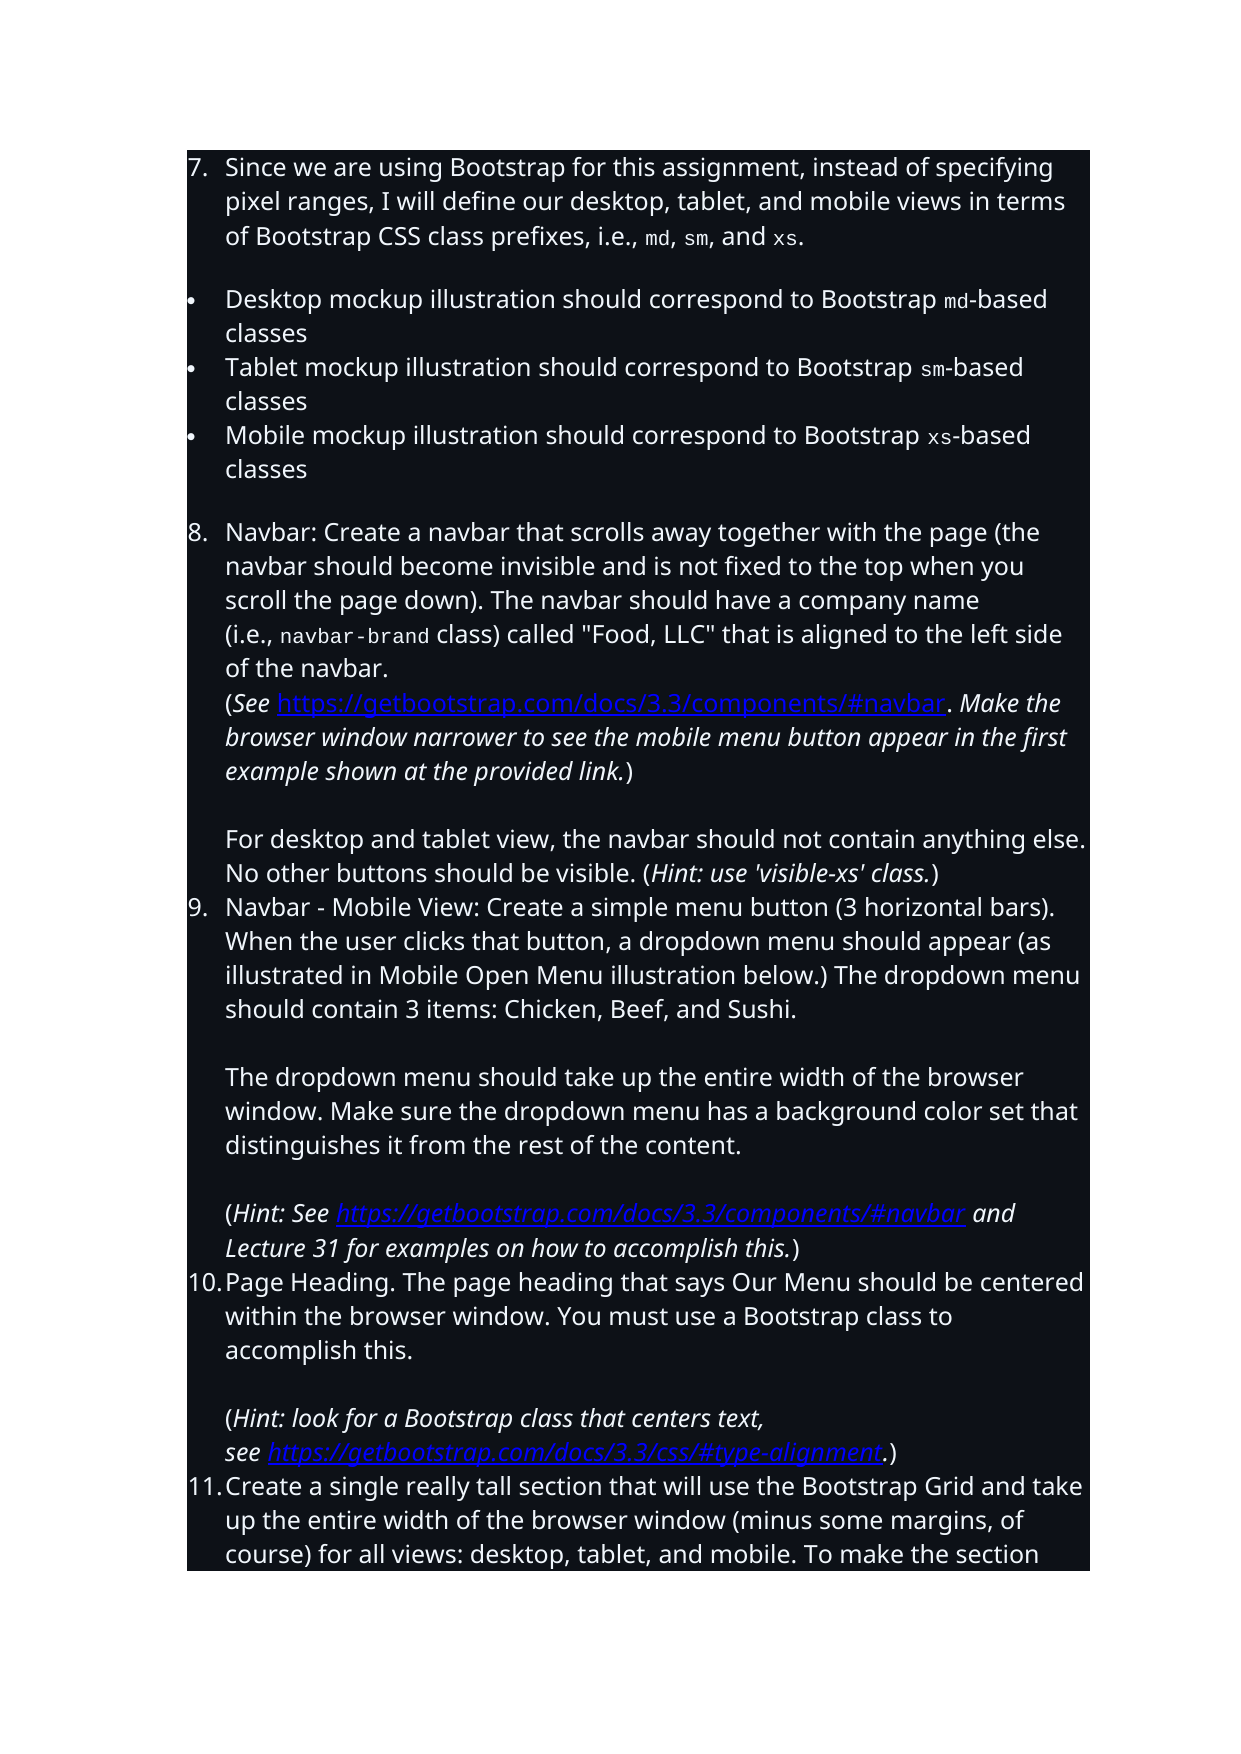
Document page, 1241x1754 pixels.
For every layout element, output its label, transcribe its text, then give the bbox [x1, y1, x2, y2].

list Page Heading. The page heading that says Our Menu should be centered within the browser window. You must use a Bootstrap class to accomplish this. (Hint: look for a Bootstrap class that centers text, see https://getbootstrap.com/docs/3.3/css/#type-alignment.) [187, 1264, 1090, 1469]
list Since we are using Bootstrap for this assignment, instead of specifying pixel ranges, I will define our desktop, tablet, and mobile views in terms of Bootstrap CSS class prefixes, i.e., md, sm, and xs. [187, 150, 1090, 252]
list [187, 1469, 1090, 1571]
list Tablet mockup illustration should correspond to Bootstrap sm-based classes [187, 349, 1090, 418]
list Mobile mockup illustration should correspond to Bootstrap xs-based classes [187, 418, 1090, 486]
list Navbar: Create a navbar that scrolls away together with the page (the navbar should become invisible and is not fixed to the top when you scroll the page down). The navbar should have a company name (i.e., navbar-brand class) called "Food, LLC" that is aligned to the left side of the navbar. (See https://getbootstrap.com/docs/3.3/components/#navbar. Make the browser window narrower to see the mobile menu button appear in the first example shown at the provided link.) For desktop and tablet view, the navbar should not contain anything else. No other buttons should be visible. (Hint: use 'visible-xs' class.) [187, 515, 1090, 889]
list Desktop mockup illustration should correspond to Bootstrap md-based classes [187, 281, 1090, 349]
list Navbar - Mobile View: Create a simple menu button (3 horizontal bars). When the user clicks that button, a dropdown menu should appear (as illustrated in Mobile Open Menu illustration below.) The dropdown menu should contain 3 items: Chicken, Beef, and Sushi. The dropdown menu should take up the entire width of the browser window. Make sure the dropdown menu has a background color set that distinguishes it from the rest of the content. (Hint: See https://getbootstrap.com/docs/3.3/components/#navbar and Lecture 31 for examples on how to accomplish this.) [187, 889, 1090, 1264]
